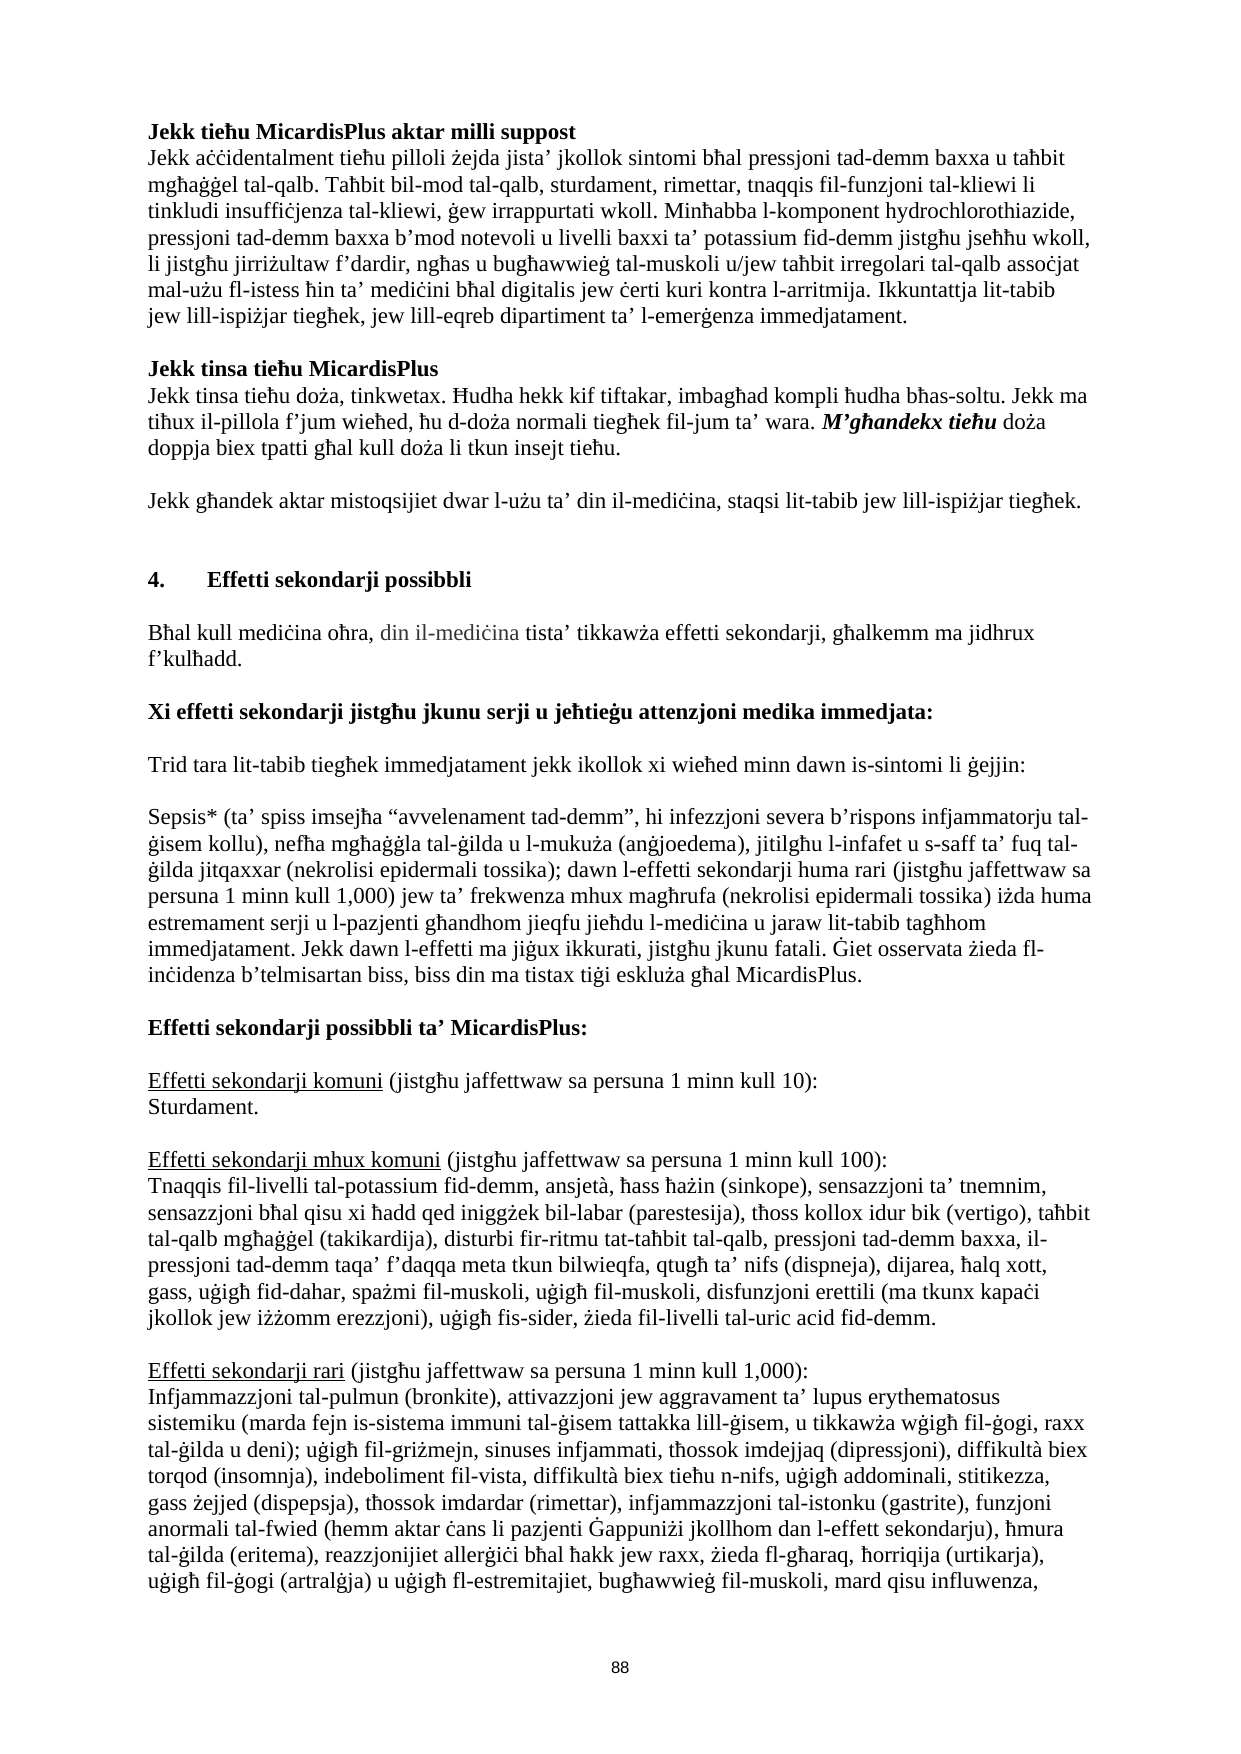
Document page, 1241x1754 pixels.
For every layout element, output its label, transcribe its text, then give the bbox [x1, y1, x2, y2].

text Sturdament. [148, 1093, 1092, 1119]
text Bħal kull mediċina oħra, din il-mediċina tista’ tikkawża effetti sekondarji, għalkemm ma jidhrux f’kulħadd. [148, 619, 1092, 672]
text Tnaqqis fil-livelli tal-potassium fid-demm, ansjetà, ħass ħażin (sinkope), sensazzjoni ta’ tnemnim, sensazzjoni bħal qisu xi ħadd qed iniggżek bil-labar (parestesija), tħoss kollox idur bik (vertigo), taħbit tal-qalb mgħaġġel (takikardija), disturbi fir-ritmu tat-taħbit tal-qalb, pressjoni tad-demm baxxa, il-pressjoni tad-demm taqa’ f’daqqa meta tkun bilwieqfa, qtugħ ta’ nifs (dispneja), dijarea, ħalq xott, gass, uġigħ fid-dahar, spażmi fil-muskoli, uġigħ fil-muskoli, disfunzjoni erettili (ma tkunx kapaċi jkollok jew iżżomm erezzjoni), uġigħ fis-sider, żieda fil-livelli tal-uric acid fid-demm. [148, 1172, 1092, 1330]
text Jekk tinsa tieħu MicardisPlus [148, 355, 1092, 382]
text Sepsis* (ta’ spiss imsejħa “avvelenament tad-demm”, hi infezzjoni severa b’rispons infjammatorju tal-ġisem kollu), nefħa mgħaġġla tal-ġilda u l-mukuża (anġjoedema), jitilgħu l-infafet u s-saff ta’ fuq tal-ġilda jitqaxxar (nekrolisi epidermali tossika); dawn l-effetti sekondarji huma rari (jistgħu jaffettwaw sa persuna 1 minn kull 1,000) jew ta’ frekwenza mhux magħrufa (nekrolisi epidermali tossika) iżda huma estremament serji u l-pazjenti għandhom jieqfu jieħdu l-mediċina u jaraw lit-tabib tagħhom immedjatament. Jekk dawn l-effetti ma jiġux ikkurati, jistgħu jkunu fatali. Ġiet osservata żieda fl-inċidenza b’telmisartan biss, biss din ma tistax tiġi eskluża għal MicardisPlus. [148, 803, 1092, 988]
text Jekk tinsa tieħu doża, tinkwetax. Ħudha hekk kif tiftakar, imbagħad kompli ħudha bħas-soltu. Jekk ma tiħux il-pillola f’jum wieħed, ħu d-doża normali tiegħek fil-jum ta’ wara. M’għandekx tieħu doża doppja biex tpatti għal kull doża li tkun insejt tieħu. [148, 382, 1092, 461]
text Effetti sekondarji possibbli ta’ MicardisPlus: [148, 1014, 1092, 1041]
text Effetti sekondarji rari (jistgħu jaffettwaw sa persuna 1 minn kull 1,000): [148, 1357, 1092, 1383]
text 4. Effetti sekondarji possibbli [148, 566, 1092, 592]
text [148, 1383, 1092, 1594]
text Effetti sekondarji mhux komuni (jistgħu jaffettwaw sa persuna 1 minn kull 100): [148, 1146, 1092, 1172]
text Jekk aċċidentalment tieħu pilloli żejda jista’ jkollok sintomi bħal pressjoni tad-demm baxxa u taħbit mgħaġġel tal-qalb. Taħbit bil-mod tal-qalb, sturdament, rimettar, tnaqqis fil-funzjoni tal-kliewi li tinkludi insuffiċjenza tal-kliewi, ġew irrappurtati wkoll. Minħabba l-komponent hydrochlorothiazide, pressjoni tad-demm baxxa b’mod notevoli u livelli baxxi ta’ potassium fid-demm jistgħu jseħħu wkoll, li jistgħu jirriżultaw f’dardir, ngħas u bugħawwieġ tal-muskoli u/jew taħbit irregolari tal-qalb assoċjat mal-użu fl-istess ħin ta’ mediċini bħal digitalis jew ċerti kuri kontra l-arritmija. Ikkuntattja lit-tabib jew lill-ispiżjar tiegħek, jew lill-eqreb dipartiment ta’ l-emerġenza immedjatament. [148, 144, 1092, 329]
text Trid tara lit-tabib tiegħek immedjatament jekk ikollok xi wieħed minn dawn is-sintomi li ġejjin: [148, 751, 1092, 777]
text Xi effetti sekondarji jistgħu jkunu serji u jeħtieġu attenzjoni medika immedjata: [148, 698, 1092, 724]
text Jekk għandek aktar mistoqsijiet dwar l-użu ta’ din il-mediċina, staqsi lit-tabib jew lill-ispiżjar tiegħek. [148, 487, 1093, 513]
text Jekk tieħu MicardisPlus aktar milli suppost [148, 118, 1093, 144]
text Effetti sekondarji komuni (jistgħu jaffettwaw sa persuna 1 minn kull 10): [148, 1067, 1092, 1093]
